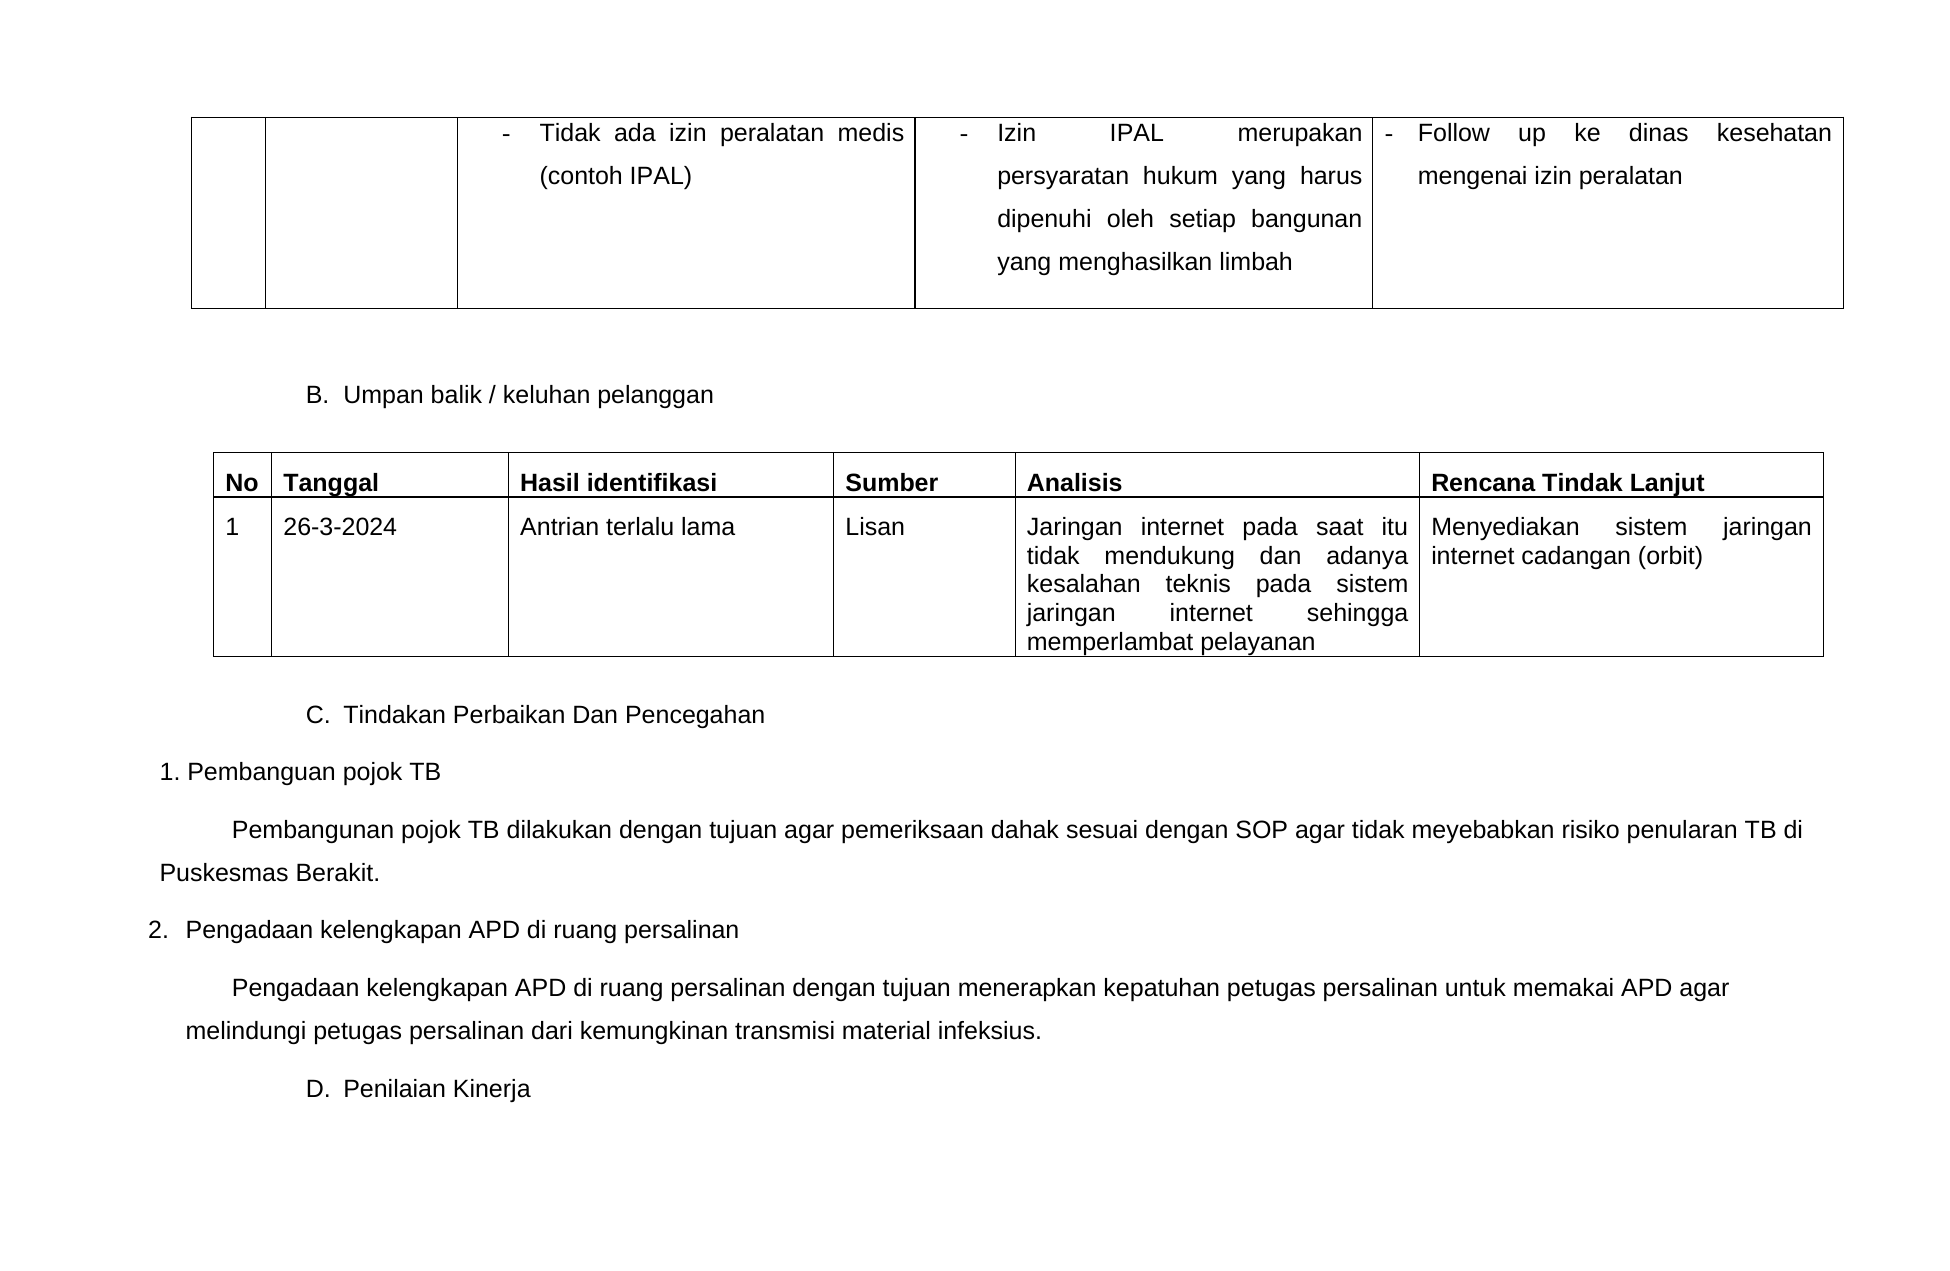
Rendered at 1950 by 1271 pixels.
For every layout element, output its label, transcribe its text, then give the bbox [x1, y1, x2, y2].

table_header Rencana Tindak Lanjut [1420, 453, 1823, 496]
list Pembangunan pojok TB dilakukan dengan tujuan agar pemeriksaan dahak sesuai dengan SOP agar tidak meyebabkan risiko penularan TB di Puskesmas Berakit. [159, 815, 1854, 887]
table_header Sumber [834, 453, 1015, 496]
table_header No [214, 453, 271, 496]
table_header Analisis [1016, 453, 1419, 496]
list Pengadaan kelengkapan APD di ruang persalinan dengan tujuan menerapkan kepatuhan petugas persalinan untuk memakai APD agar melindungi petugas persalinan dari kemungkinan transmisi material infeksius. [185, 973, 1854, 1045]
table_cell 26-3-2024 [272, 498, 508, 656]
list Tindakan Perbaikan Dan Pencegahan [306, 700, 1854, 728]
list Umpan balik / keluhan pelanggan [306, 380, 1854, 409]
table_cell Menyediakan sistem jaringan internet cadangan (orbit) [1420, 498, 1823, 656]
table_cell Lisan [834, 498, 1015, 656]
list 1. Pembanguan pojok TB [159, 757, 1854, 786]
table_cell Izin IPAL merupakan persyaratan hukum yang harus dipenuhi oleh setiap bangunan yang menghasilkan limbah [916, 118, 1372, 307]
table_cell [266, 118, 457, 307]
table_cell [192, 118, 265, 307]
table_header Hasil identifikasi [509, 453, 833, 496]
table_cell Follow up ke dinas kesehatan mengenai izin peralatan [1373, 118, 1843, 307]
table_header Tanggal [272, 453, 508, 496]
list Penilaian Kinerja [306, 1073, 1854, 1102]
list Pengadaan kelengkapan APD di ruang persalinan [148, 915, 1854, 944]
table_cell Antrian terlalu lama [509, 498, 833, 656]
table_cell Tidak ada izin peralatan medis (contoh IPAL) [458, 118, 914, 307]
table_cell 1 [214, 498, 271, 656]
table_cell Jaringan internet pada saat itu tidak mendukung dan adanya kesalahan teknis pada sistem jaringan internet sehingga memperlambat pelayanan [1016, 498, 1419, 656]
